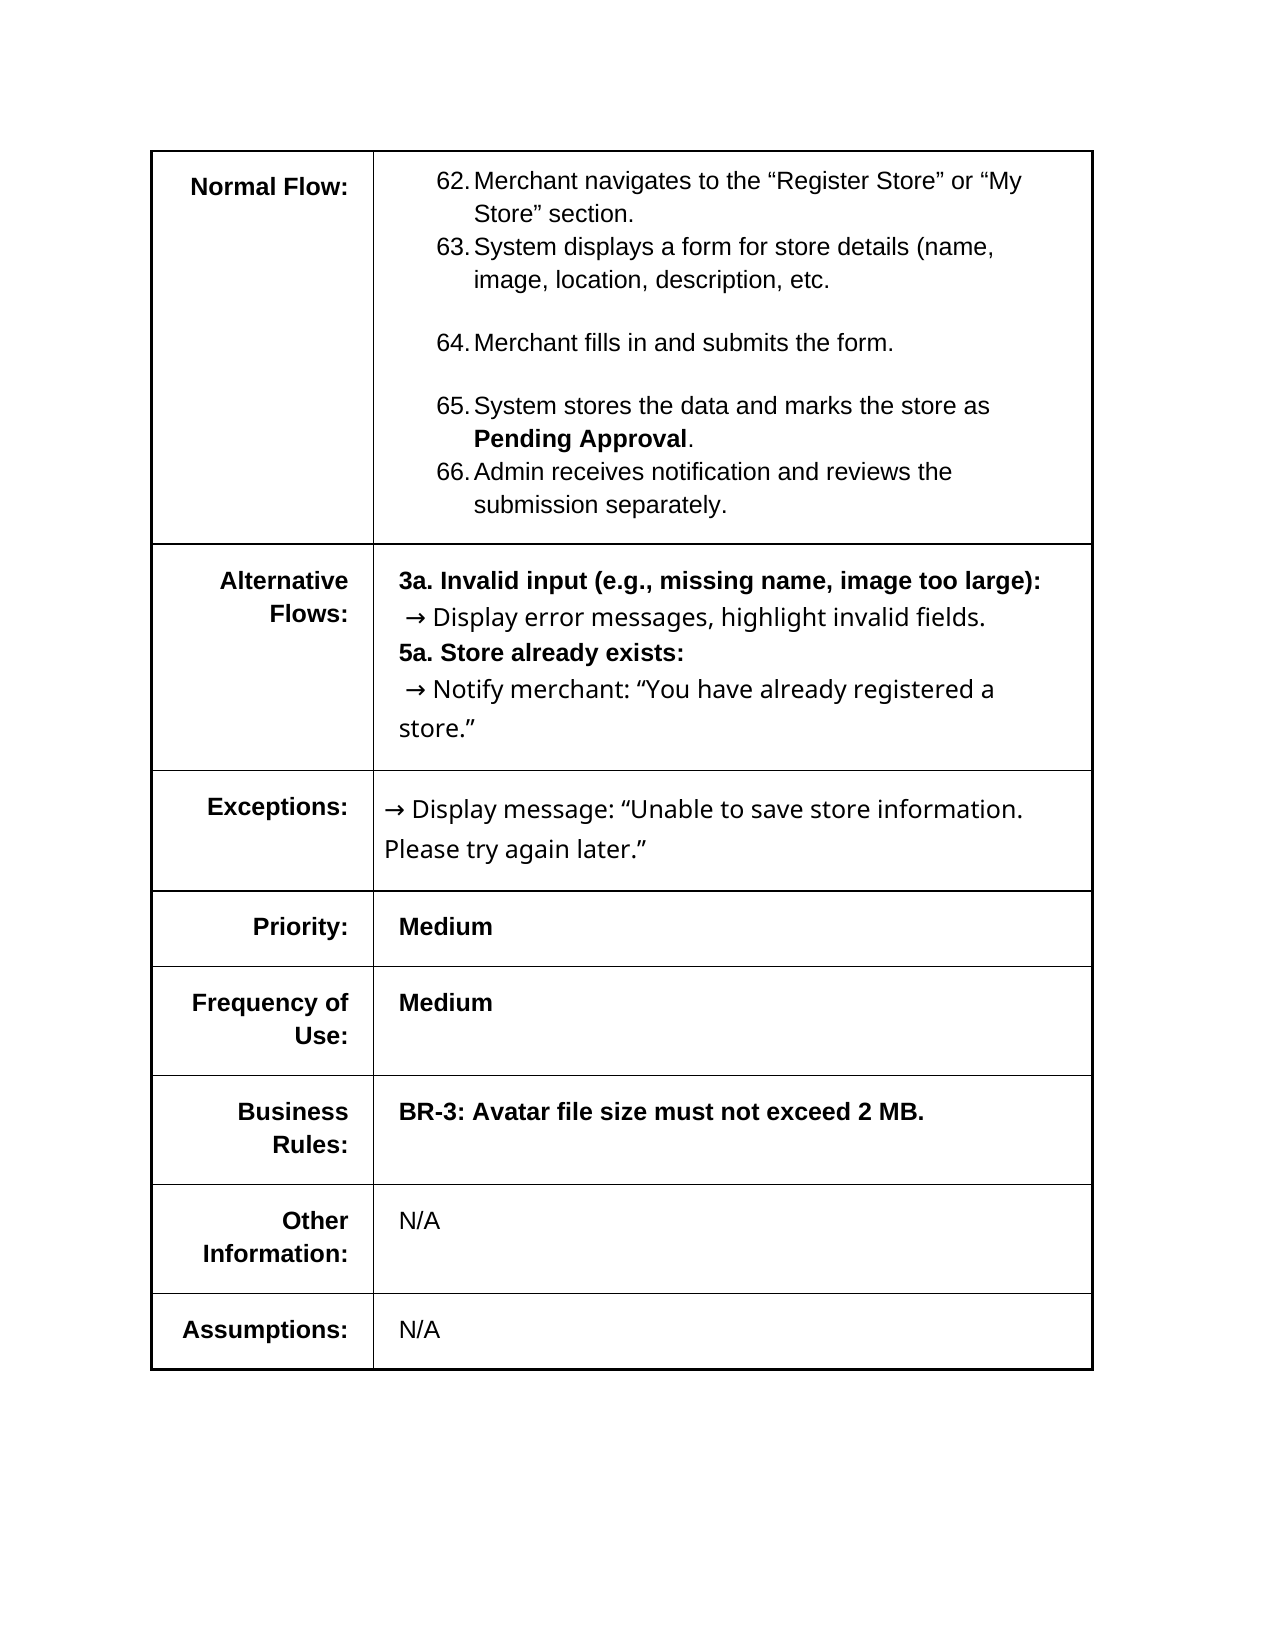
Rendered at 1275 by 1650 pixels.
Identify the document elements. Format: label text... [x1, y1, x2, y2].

table_cell BR-3: Avatar file size must not exceed 2 MB. [374, 1076, 1091, 1183]
table_cell N/A [374, 1185, 1091, 1292]
table_cell Assumptions: [153, 1294, 373, 1368]
table_cell Normal Flow: [153, 152, 373, 543]
table_cell → Display message: “Unable to save store information. Please try again later.” [374, 771, 1091, 890]
table_cell Other Information: [153, 1185, 373, 1292]
table_cell Medium [374, 892, 1091, 966]
table_cell 3a. Invalid input (e.g., missing name, image too large): → Display error messages, highlight invalid fields. 5a. Store already exists: → Notify merchant: “You have already registered a store.” [374, 545, 1091, 770]
table_cell Priority: [153, 892, 373, 966]
table_cell Frequency of Use: [153, 967, 373, 1075]
table_cell Alternative Flows: [153, 545, 373, 770]
table_cell Medium [374, 967, 1091, 1075]
table_cell Business Rules: [153, 1076, 373, 1183]
table_cell Exceptions: [153, 771, 373, 890]
table_cell N/A [374, 1294, 1091, 1368]
